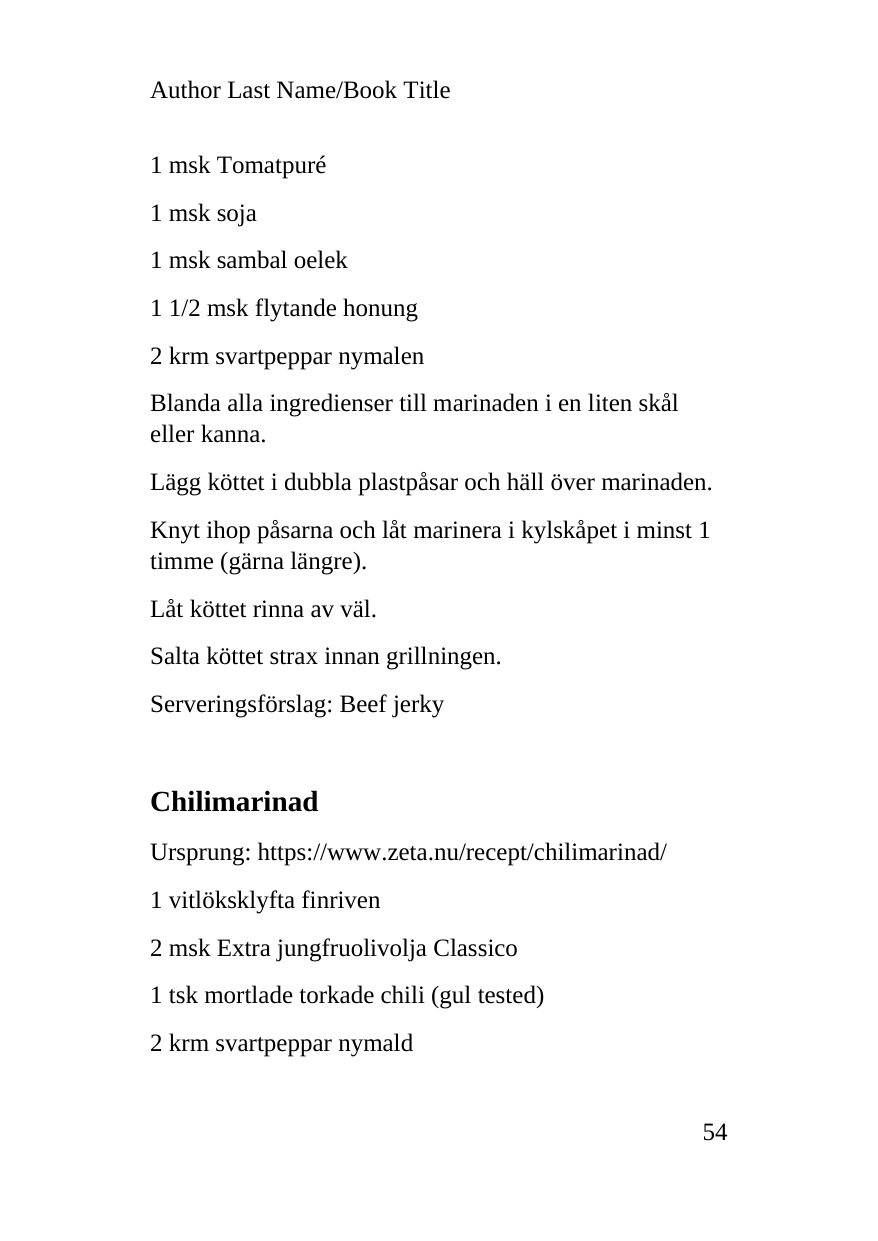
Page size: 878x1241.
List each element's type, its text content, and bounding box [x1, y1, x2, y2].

text 2 krm svartpeppar nymalen [150, 341, 727, 369]
text 1 1/2 msk flytande honung [150, 293, 727, 322]
text 2 krm svartpeppar nymald [150, 1028, 727, 1057]
text Ursprung: https://www.zeta.nu/recept/chilimarinad/ [150, 837, 727, 866]
text Låt köttet rinna av väl. [150, 594, 727, 622]
text Lägg köttet i dubbla plastpåsar och häll över marinaden. [150, 467, 727, 496]
text Salta köttet strax innan grillningen. [150, 641, 727, 670]
subtitle Chilimarinad [150, 784, 727, 818]
text Serveringsförslag: Beef jerky [150, 689, 727, 718]
text 1 msk soja [150, 198, 727, 226]
text 1 msk sambal oelek [150, 245, 727, 274]
text 1 tsk mortlade torkade chili (gul tested) [150, 981, 727, 1009]
text Knyt ihop påsarna och låt marinera i kylskåpet i minst 1 timme (gärna längre). [150, 515, 727, 575]
text 1 msk Tomatpuré [150, 150, 727, 179]
text 1 vitlöksklyfta finriven [150, 885, 727, 914]
text Blanda alla ingredienser till marinaden i en liten skål eller kanna. [150, 388, 727, 448]
text 2 msk Extra jungfruolivolja Classico [150, 933, 727, 962]
